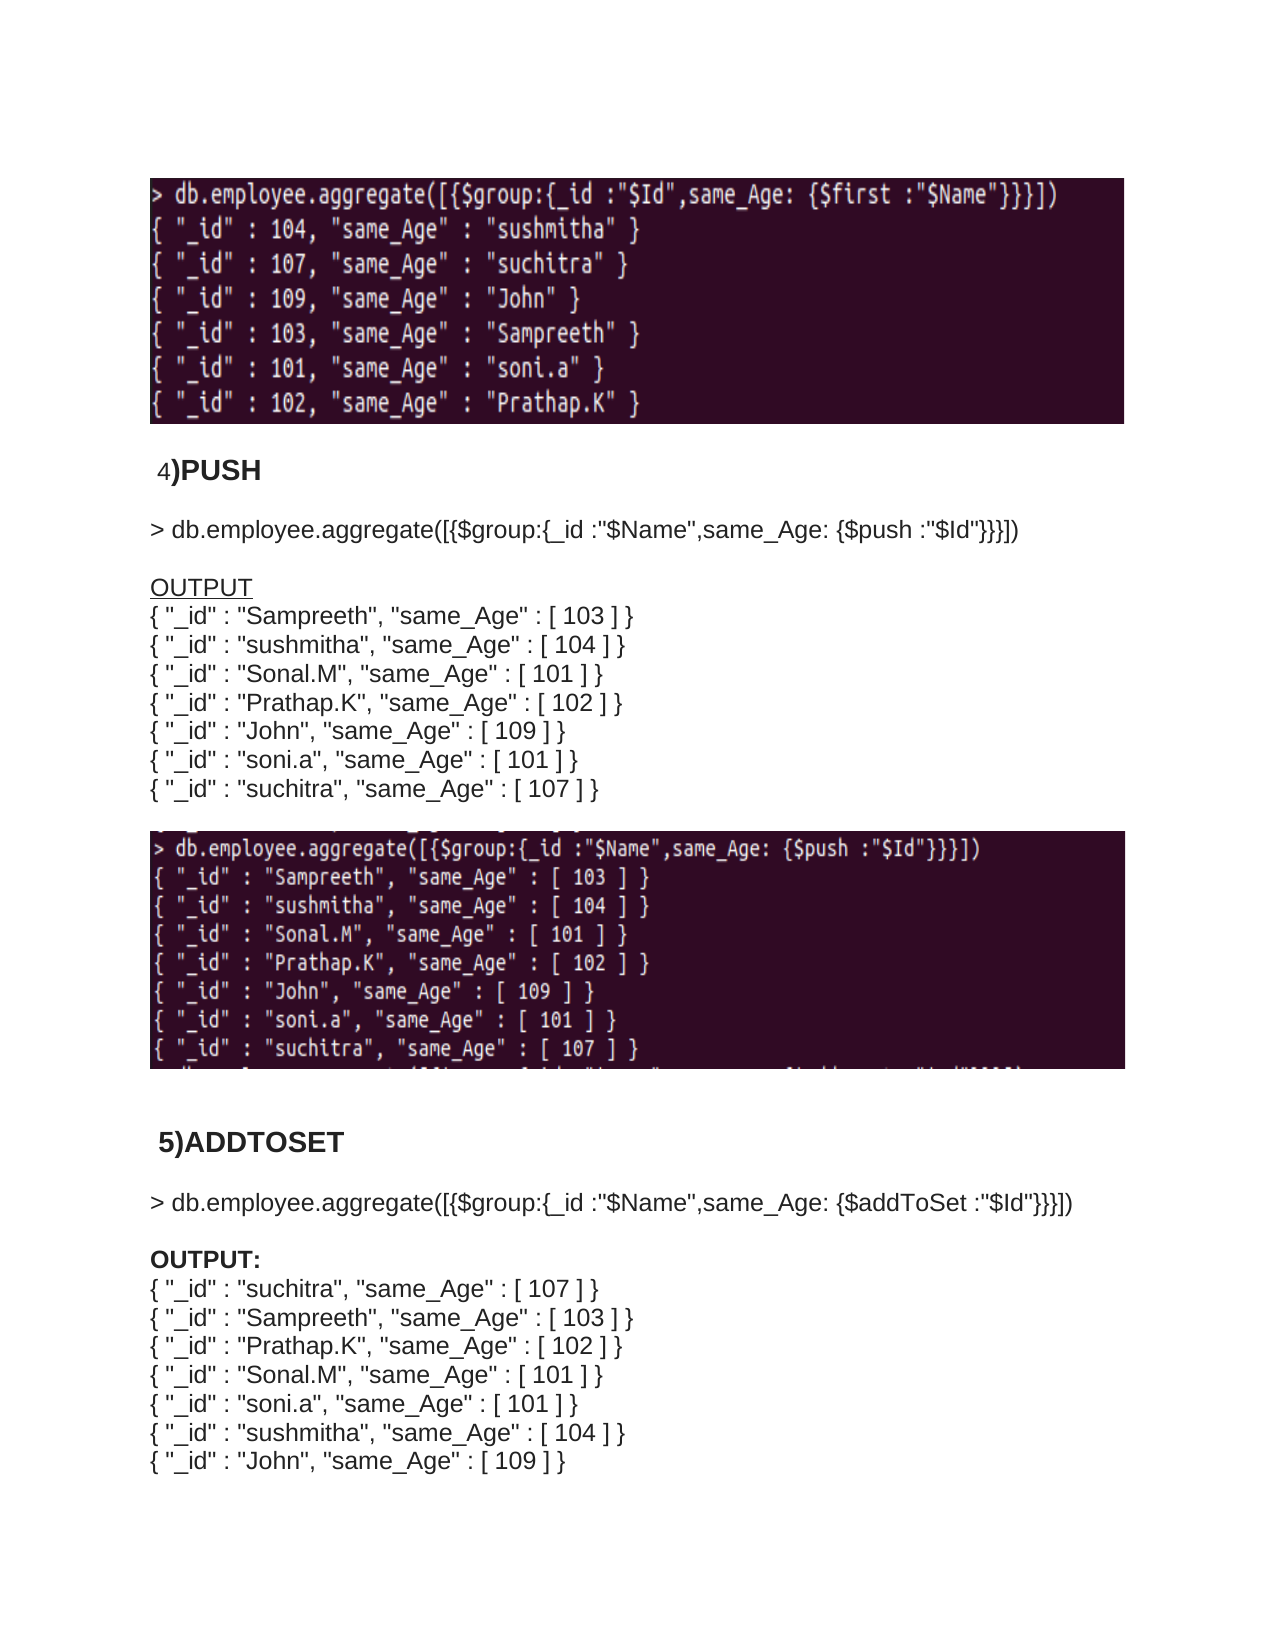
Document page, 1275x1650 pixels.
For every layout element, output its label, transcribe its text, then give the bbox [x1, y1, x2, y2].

text OUTPUT { "_id" : "Sampreeth", "same_Age" : [ 103 ] } { "_id" : "sushmitha", "same_Age" : [ 104 ] } { "_id" : "Sonal.M", "same_Age" : [ 101 ] } { "_id" : "Prathap.K", "same_Age" : [ 102 ] } { "_id" : "John", "same_Age" : [ 109 ] } { "_id" : "soni.a", "same_Age" : [ 101 ] } { "_id" : "suchitra", "same_Age" : [ 107 ] } [150, 572, 1125, 802]
text > db.employee.aggregate([{$group:{_id :"$Name",same_Age: {$addToSet :"$Id"}}}]) [150, 1187, 1125, 1216]
text OUTPUT: { "_id" : "suchitra", "same_Age" : [ 107 ] } { "_id" : "Sampreeth", "same_Age" : [ 103 ] } { "_id" : "Prathap.K", "same_Age" : [ 102 ] } { "_id" : "Sonal.M", "same_Age" : [ 101 ] } { "_id" : "soni.a", "same_Age" : [ 101 ] } { "_id" : "sushmitha", "same_Age" : [ 104 ] } { "_id" : "John", "same_Age" : [ 109 ] } [150, 1245, 1125, 1475]
picture [150, 831, 1125, 1069]
text 5)ADDTOSET [150, 1125, 1125, 1159]
text > db.employee.aggregate([{$group:{_id :"$Name",same_Age: {$push :"$Id"}}}]) [150, 515, 1125, 544]
text 4)PUSH [150, 453, 1125, 486]
picture [150, 178, 1125, 424]
